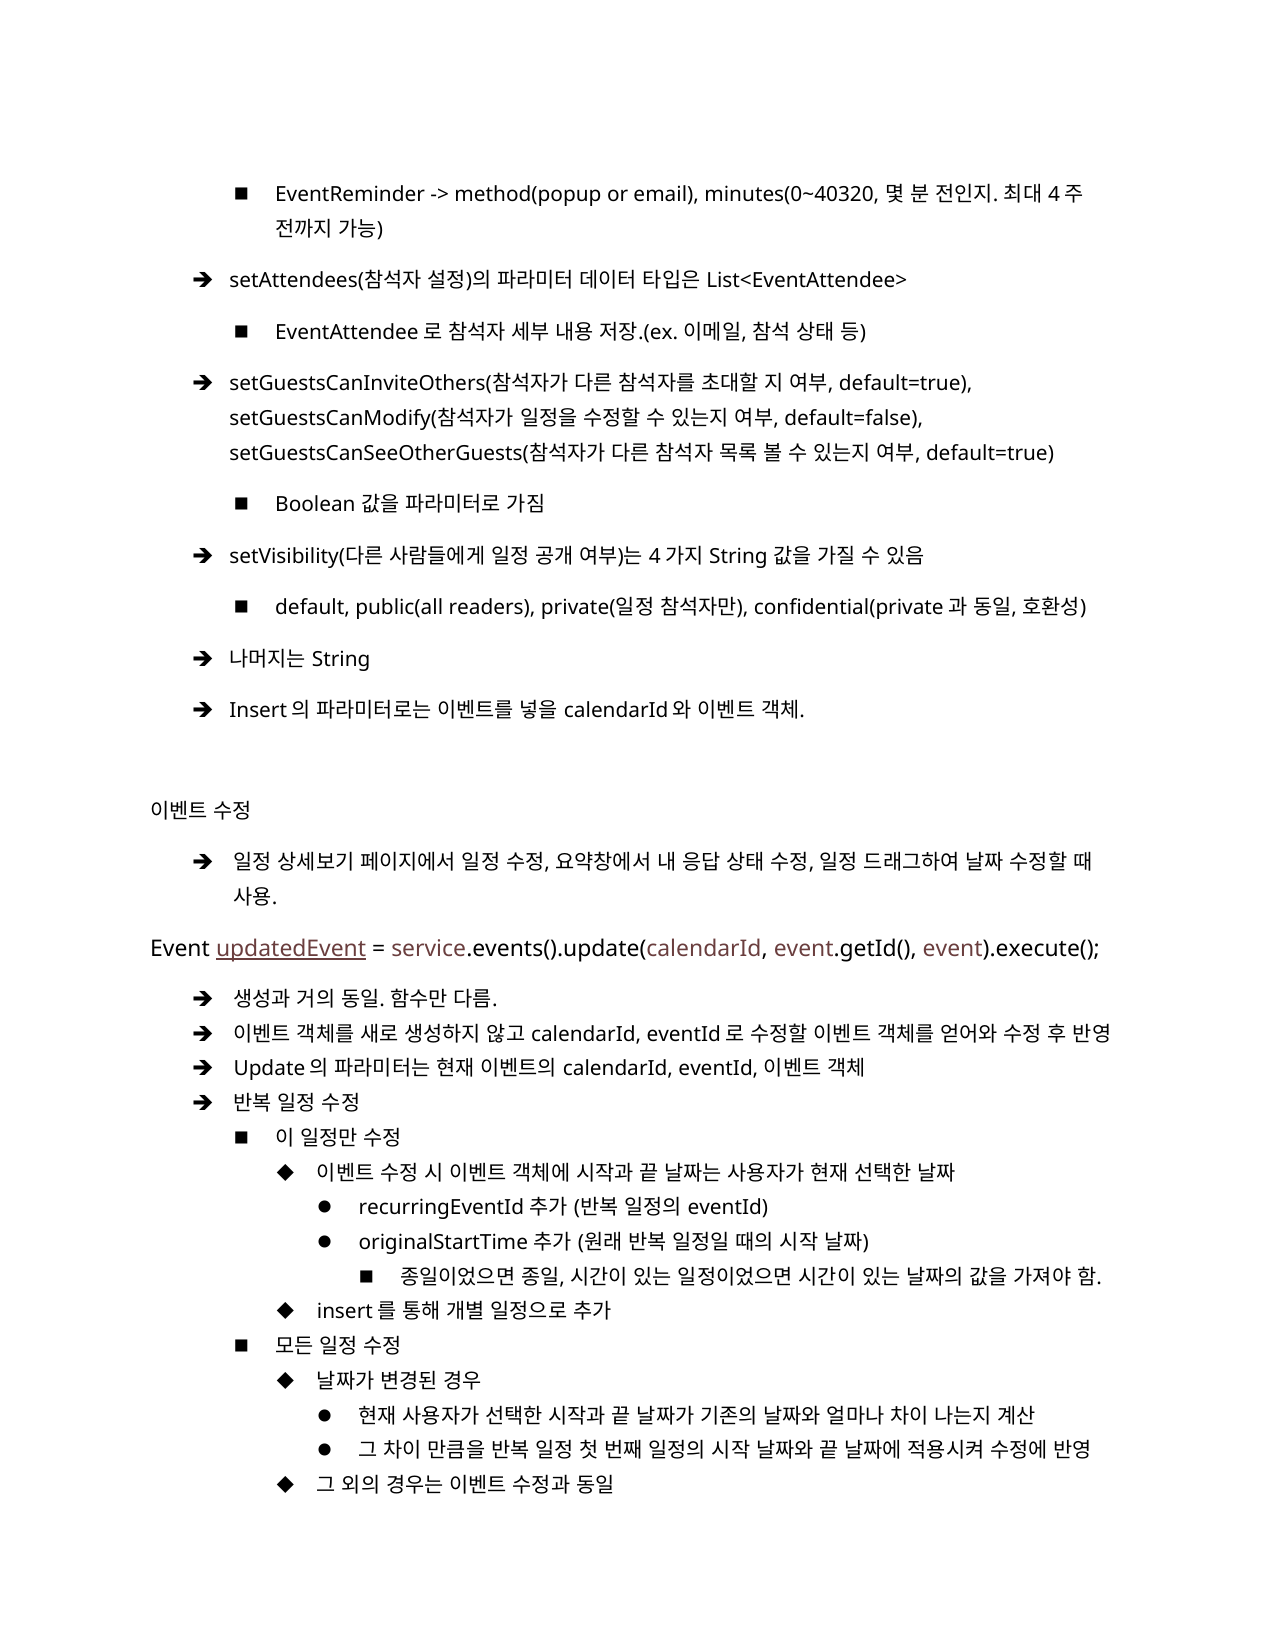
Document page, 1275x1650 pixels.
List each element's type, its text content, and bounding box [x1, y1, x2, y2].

list 날짜가 변경된 경우 [275, 1364, 1125, 1394]
list Update의 파라미터는 현재 이벤트의 calendarId, eventId, 이벤트 객체 [192, 1052, 1125, 1082]
text 이벤트 수정 [150, 794, 1125, 824]
list 반복 일정 수정 [192, 1086, 1125, 1117]
list EventReminder -> method(popup or email), minutes(0~40320, 몇 분 전인지. 최대 4주 전까지 가능) [233, 177, 1125, 242]
list 이 일정만 수정 [233, 1121, 1125, 1151]
list setVisibility(다른 사람들에게 일정 공개 여부)는 4가지 String 값을 가질 수 있음 [192, 539, 1125, 569]
list Boolean 값을 파라미터로 가짐 [233, 487, 1125, 518]
text Event updatedEvent = service.events().update(calendarId, event.getId(), event).execute(); [150, 932, 1125, 963]
list 종일이었으면 종일, 시간이 있는 일정이었으면 시간이 있는 날짜의 값을 가져야 함. [358, 1260, 1125, 1290]
list 이벤트 수정 시 이벤트 객체에 시작과 끝 날짜는 사용자가 현재 선택한 날짜 [275, 1156, 1125, 1186]
list insert를 통해 개별 일정으로 추가 [275, 1295, 1125, 1325]
list recurringEventId 추가 (반복 일정의 eventId) [317, 1190, 1125, 1221]
list setGuestsCanInviteOthers(참석자가 다른 참석자를 초대할 지 여부, default=true), setGuestsCanModify(참석자가 일정을 수정할 수 있는지 여부, default=false), setGuestsCanSeeOtherGuests(참석자가 다른 참석자 목록 볼 수 있는지 여부, default=true) [192, 366, 1125, 466]
list 생성과 거의 동일. 함수만 다름. [192, 982, 1125, 1012]
list 이벤트 객체를 새로 생성하지 않고 calendarId, eventId로 수정할 이벤트 객체를 얻어와 수정 후 반영 [192, 1017, 1125, 1047]
list 현재 사용자가 선택한 시작과 끝 날짜가 기존의 날짜와 얼마나 차이 나는지 계산 [317, 1399, 1125, 1429]
list EventAttendee로 참석자 세부 내용 저장.(ex. 이메일, 참석 상태 등) [233, 315, 1125, 345]
list Insert의 파라미터로는 이벤트를 넣을 calendarId와 이벤트 객체. [192, 693, 1125, 723]
list 그 외의 경우는 이벤트 수정과 동일 [275, 1468, 1125, 1498]
list originalStartTime 추가 (원래 반복 일정일 때의 시작 날짜) [317, 1225, 1125, 1256]
list 일정 상세보기 페이지에서 일정 수정, 요약창에서 내 응답 상태 수정, 일정 드래그하여 날짜 수정할 때 사용. [192, 845, 1125, 910]
list 모든 일정 수정 [233, 1329, 1125, 1360]
list 그 차이 만큼을 반복 일정 첫 번째 일정의 시작 날짜와 끝 날짜에 적용시켜 수정에 반영 [317, 1434, 1125, 1464]
list setAttendees(참석자 설정)의 파라미터 데이터 타입은 List<EventAttendee> [192, 263, 1125, 294]
list default, public(all readers), private(일정 참석자만), confidential(private과 동일, 호환성) [233, 590, 1125, 621]
list 나머지는 String [192, 642, 1125, 672]
